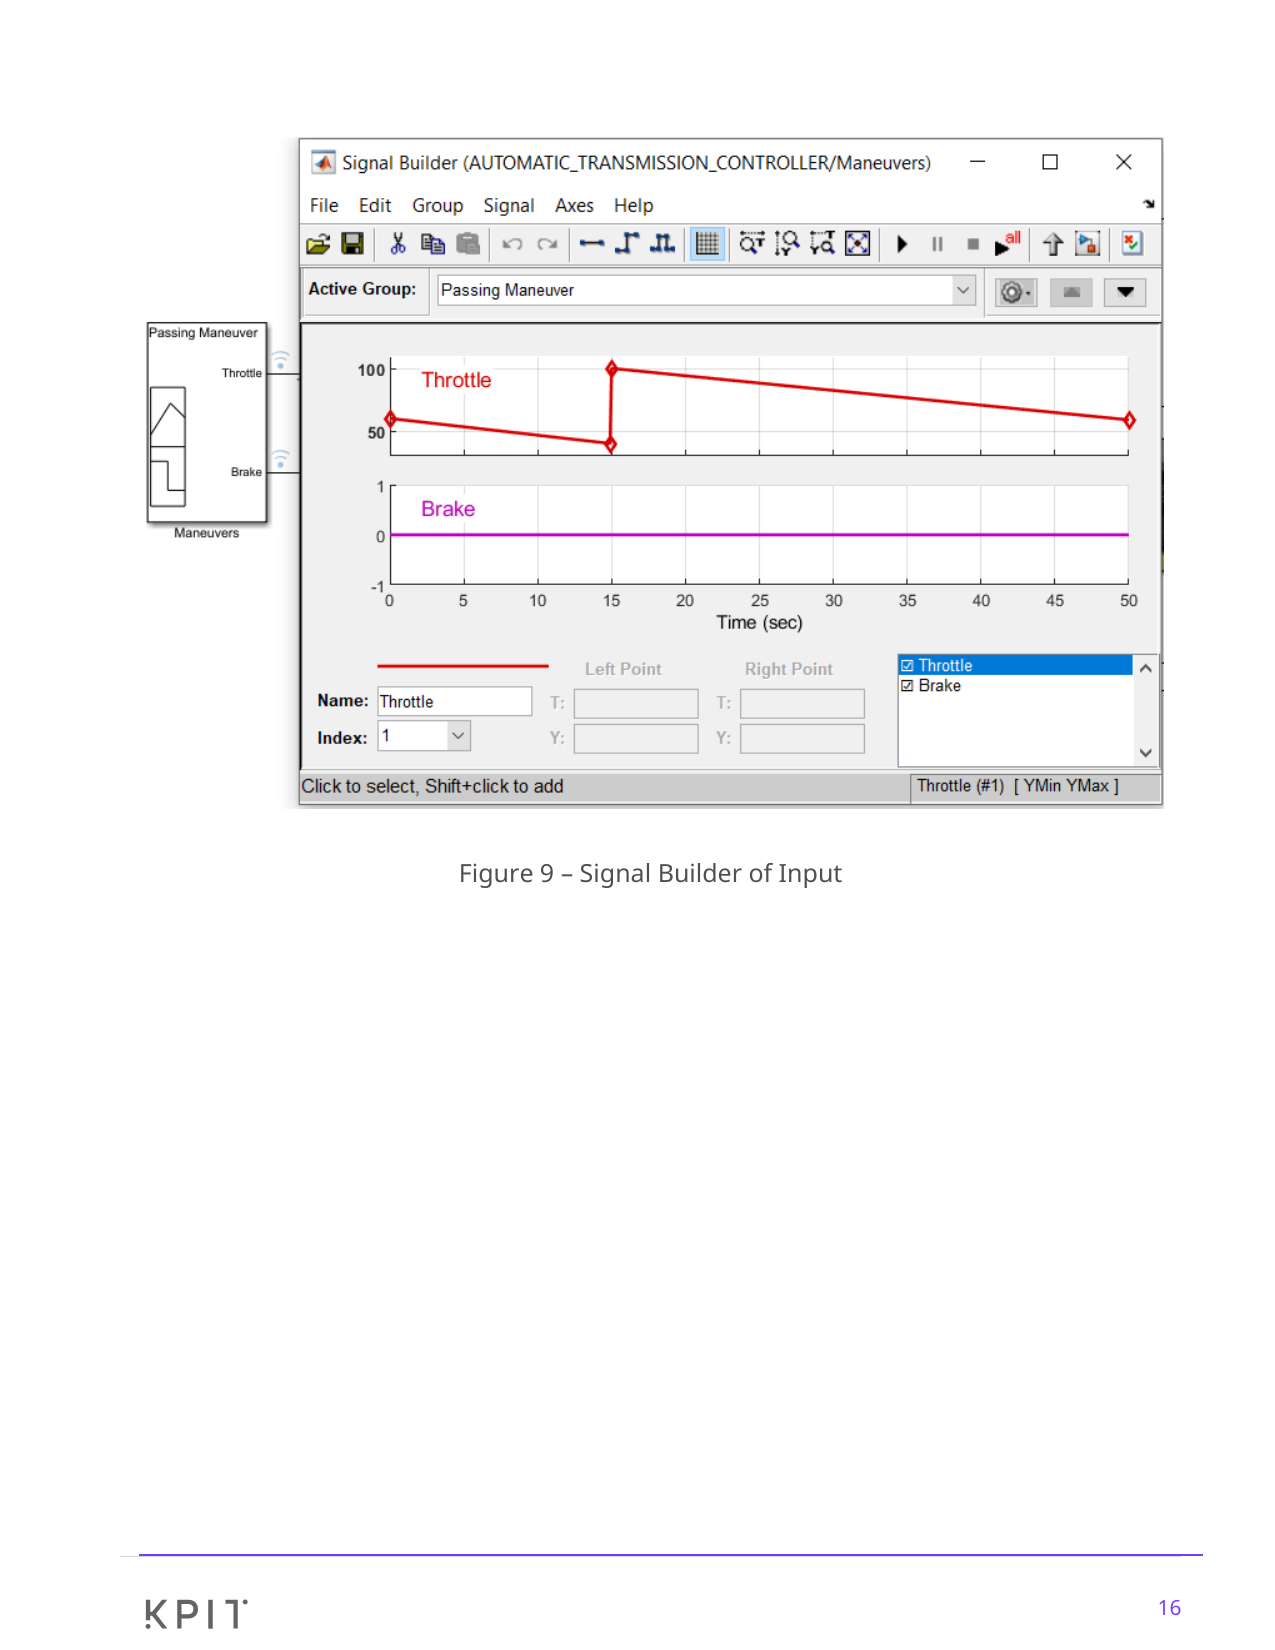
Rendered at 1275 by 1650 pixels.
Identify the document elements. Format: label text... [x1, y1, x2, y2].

picture [120, 137, 1164, 809]
subtitle Figure 9 – Signal Builder of Input [120, 856, 1181, 890]
